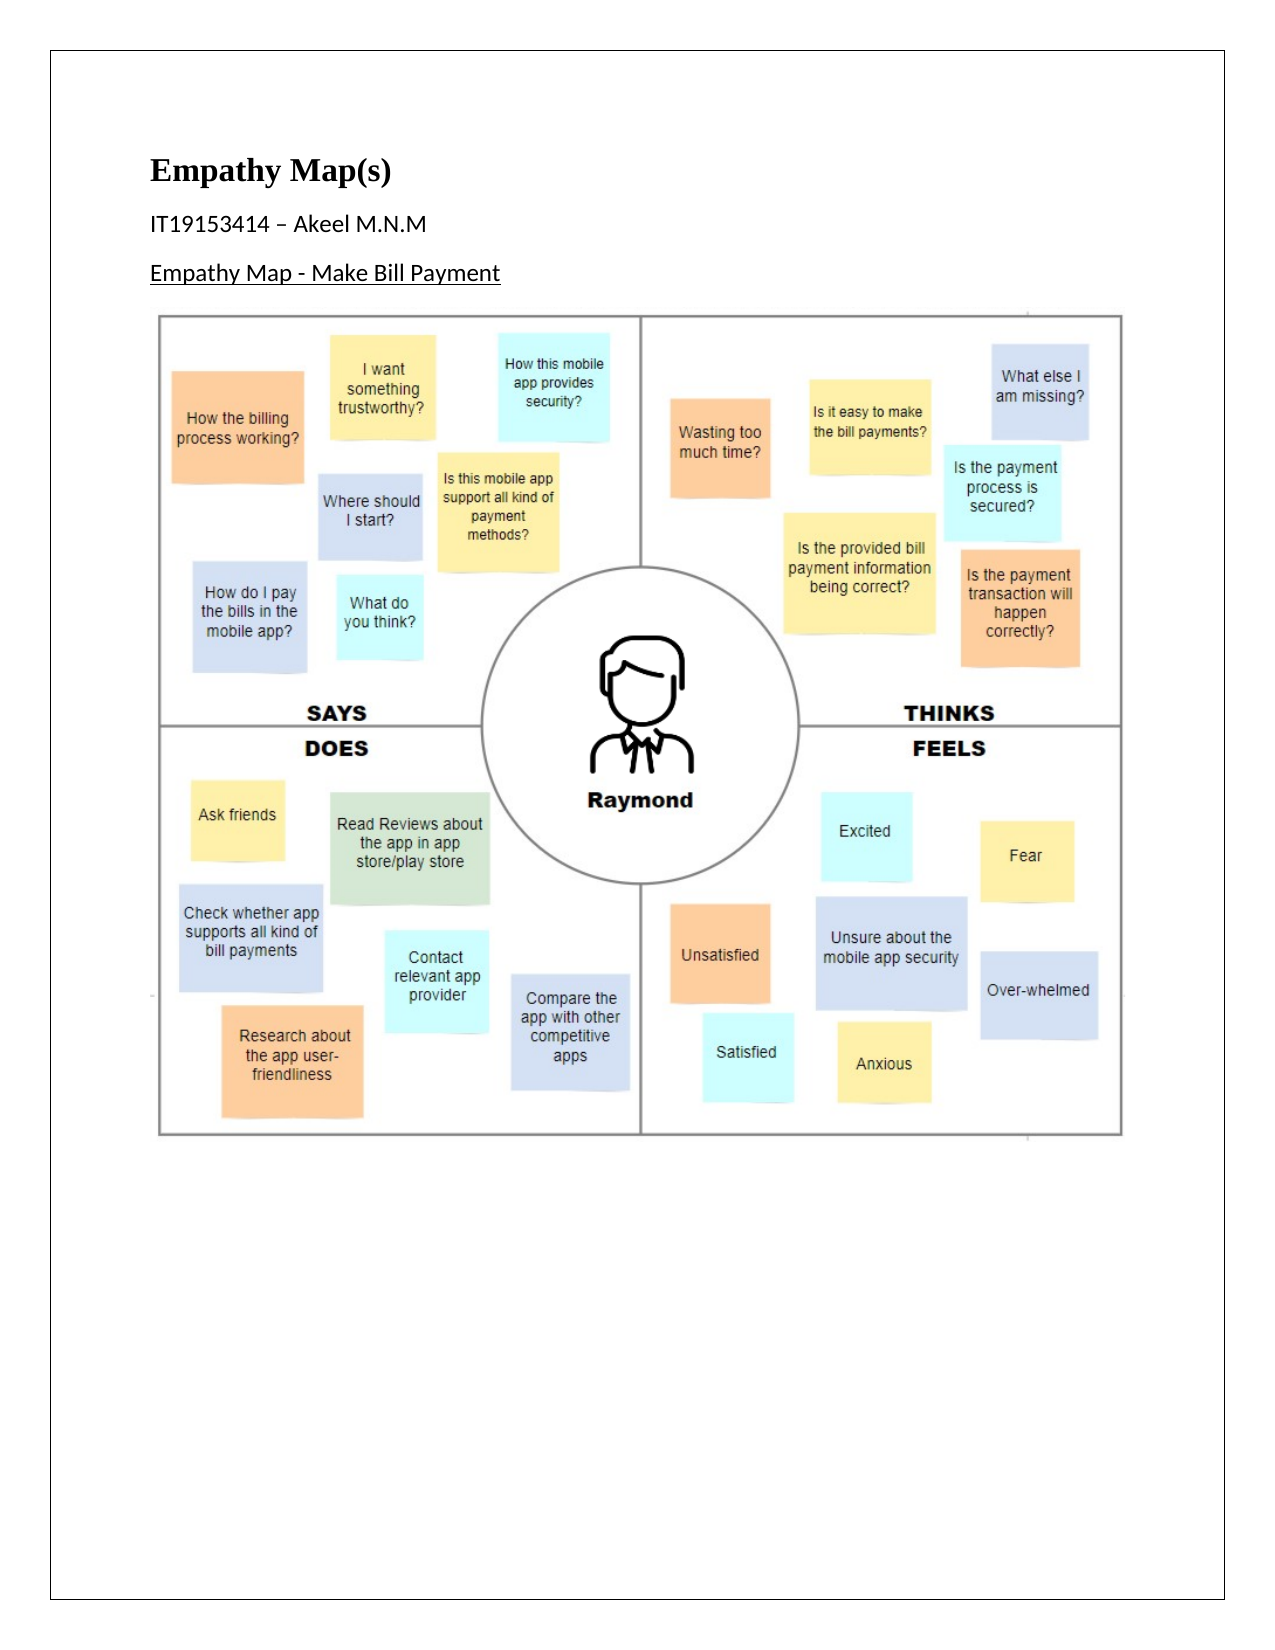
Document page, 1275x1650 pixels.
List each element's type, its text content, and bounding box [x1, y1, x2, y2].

picture [150, 307, 1125, 1142]
text IT19153414 – Akeel M.N.M [150, 208, 1125, 238]
text Empathy Map(s) [150, 150, 1125, 188]
text Empathy Map - Make Bill Payment [150, 258, 1125, 288]
